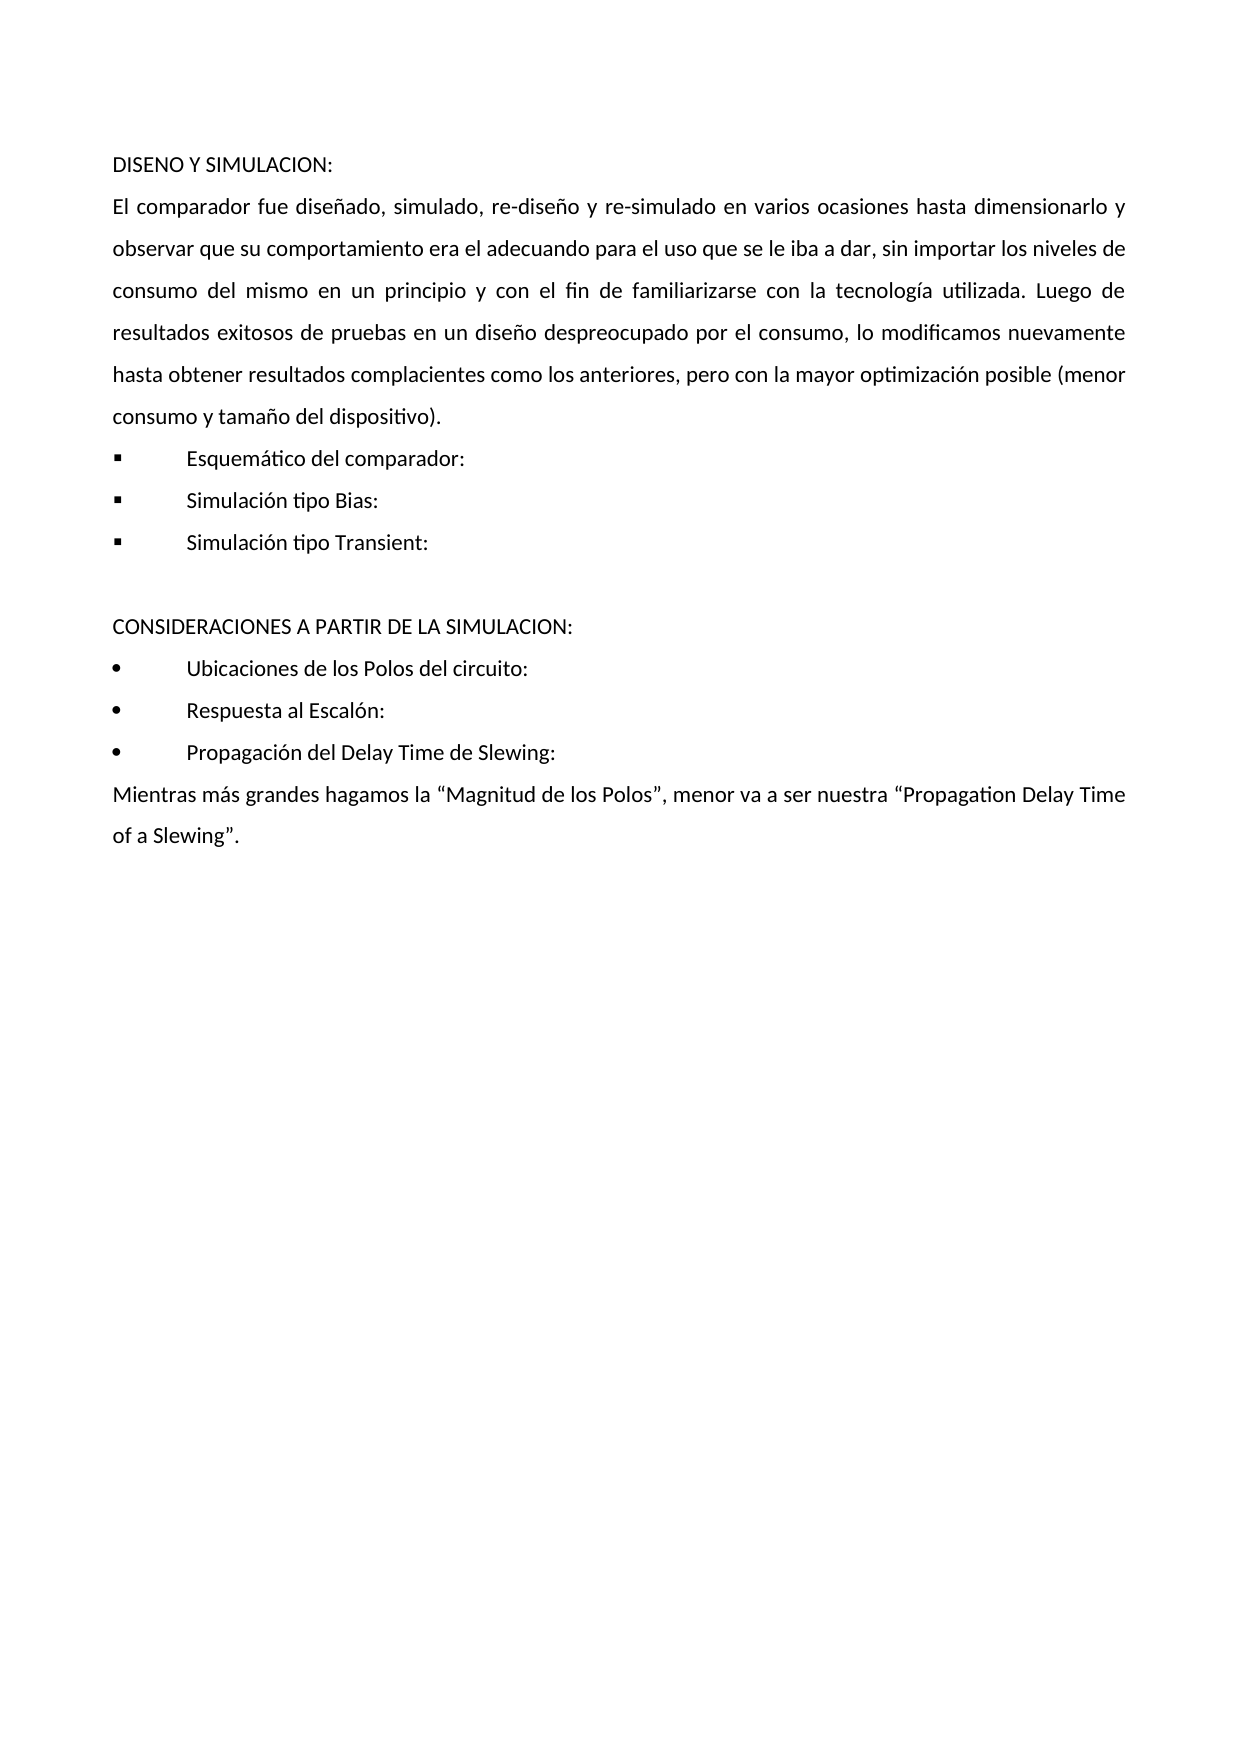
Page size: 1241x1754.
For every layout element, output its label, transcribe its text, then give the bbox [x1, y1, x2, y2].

text CONSIDERACIONES A PARTIR DE LA SIMULACION: [112, 612, 1128, 640]
list Simulación tipo Transient: [112, 528, 1128, 556]
list Ubicaciones de los Polos del circuito: [112, 654, 1128, 682]
list Simulación tipo Bias: [112, 486, 1128, 514]
text Mientras más grandes hagamos la “Magnitud de los Polos”, menor va a ser nuestra “Propagation Delay Time of a Slewing”. [112, 780, 1128, 850]
list Propagación del Delay Time de Slewing: [112, 738, 1128, 766]
list Respuesta al Escalón: [112, 696, 1128, 724]
text El comparador fue diseñado, simulado, re-diseño y re-simulado en varios ocasiones hasta dimensionarlo y observar que su comportamiento era el adecuando para el uso que se le iba a dar, sin importar los niveles de consumo del mismo en un principio y con el fin de familiarizarse con la tecnología utilizada. Luego de resultados exitosos de pruebas en un diseño despreocupado por el consumo, lo modificamos nuevamente hasta obtener resultados complacientes como los anteriores, pero con la mayor optimización posible (menor consumo y tamaño del dispositivo). [112, 192, 1128, 430]
text DISENO Y SIMULACION: [112, 150, 1128, 178]
list Esquemático del comparador: [112, 444, 1128, 472]
